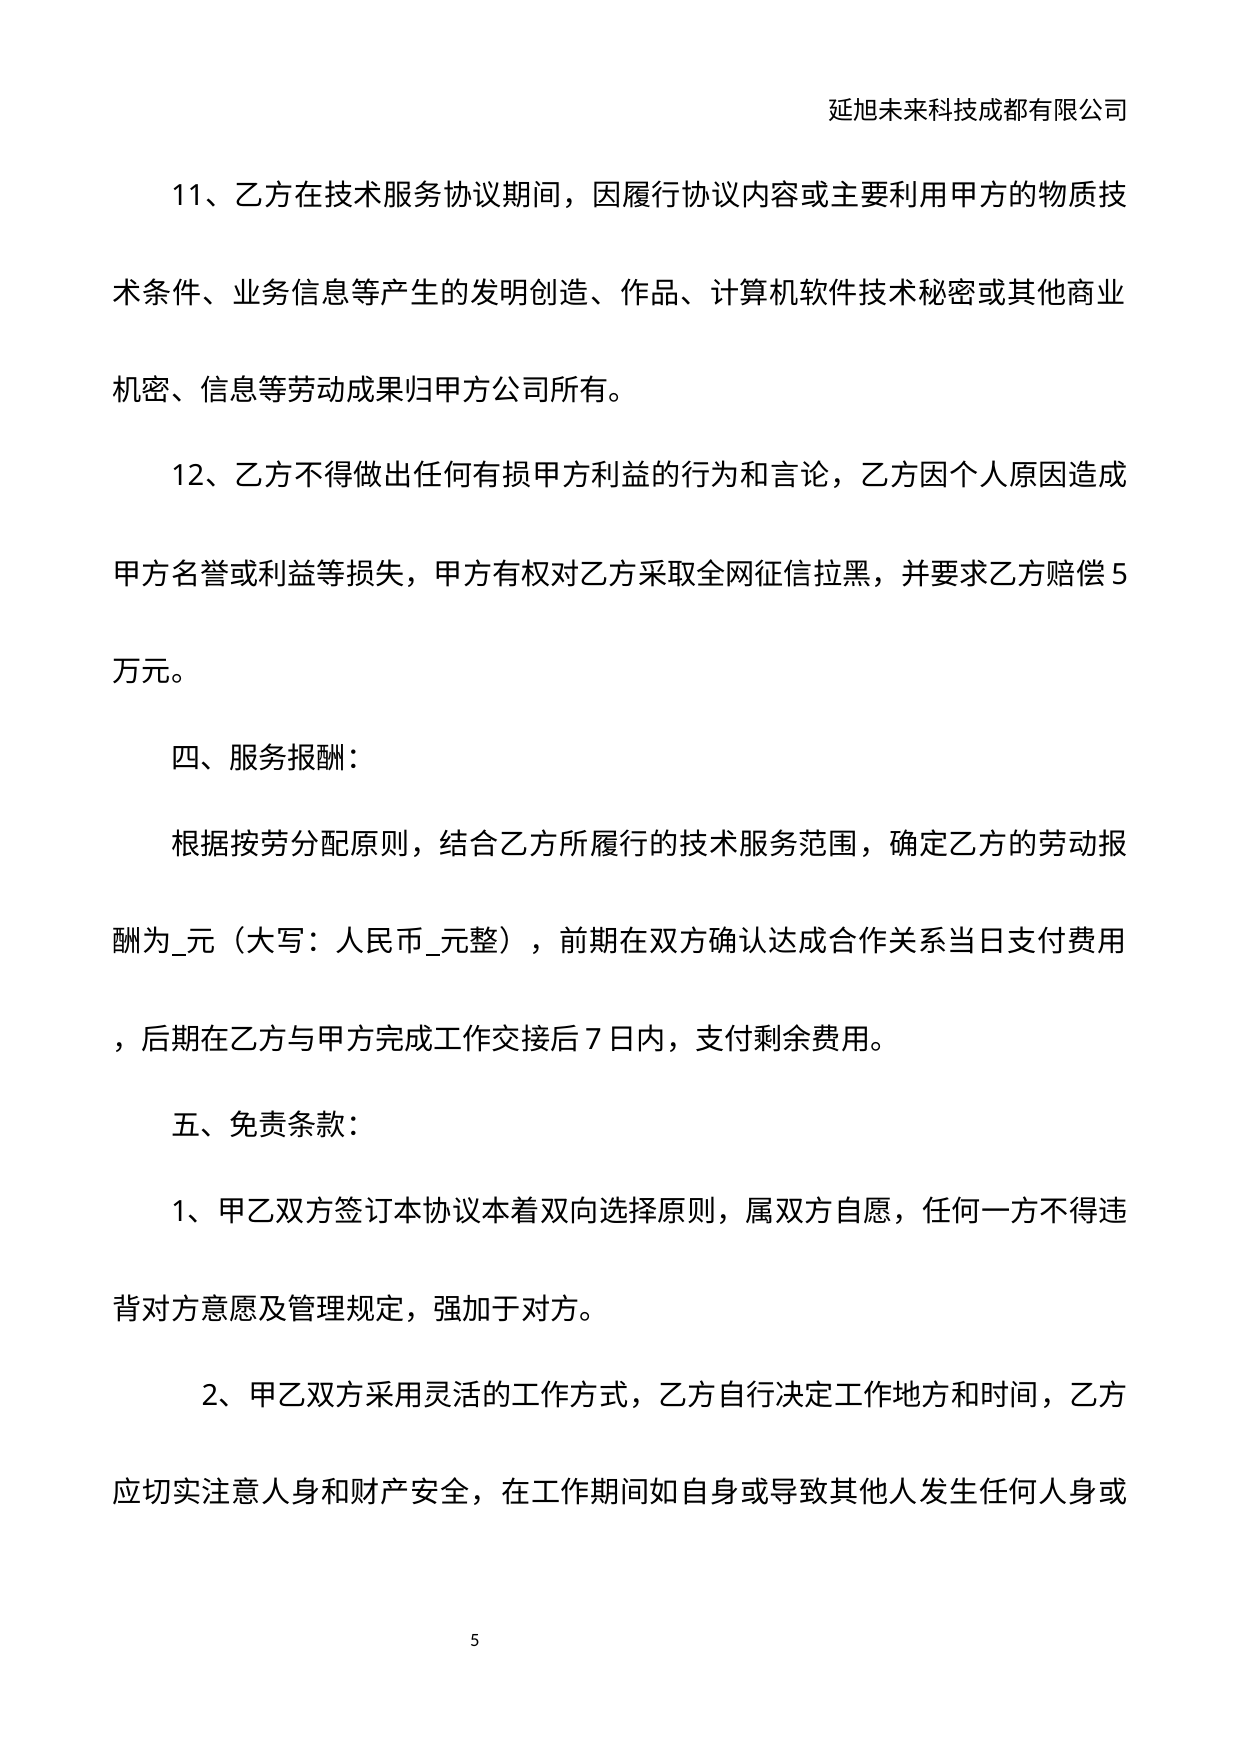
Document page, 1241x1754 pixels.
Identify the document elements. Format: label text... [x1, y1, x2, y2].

text 根据按劳分配原则，结合乙方所履行的技术服务范围，确定乙方的劳动报酬为 元（大写：人民币 元整），前期在双方确认达成合作关系当日支付费用 ，后期在乙方与甲方完成工作交接后7日内，支付剩余费用。 [112, 809, 1128, 1069]
text 1、甲乙双方签订本协议本着双向选择原则，属双方自愿，任何一方不得违背对方意愿及管理规定，强加于对方。 [112, 1176, 1128, 1339]
text 11、乙方在技术服务协议期间，因履行协议内容或主要利用甲方的物质技术条件、业务信息等产生的发明创造、作品、计算机软件技术秘密或其他商业机密、信息等劳动成果归甲方公司所有。 [112, 162, 1128, 422]
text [112, 1360, 1128, 1522]
text 12、乙方不得做出任何有损甲方利益的行为和言论，乙方因个人原因造成甲方名誉或利益等损失，甲方有权对乙方采取全网征信拉黑，并要求乙方赔偿5万元。 [112, 442, 1128, 702]
text 五、免责条款： [112, 1090, 1128, 1155]
text 四、服务报酬： [112, 723, 1128, 788]
